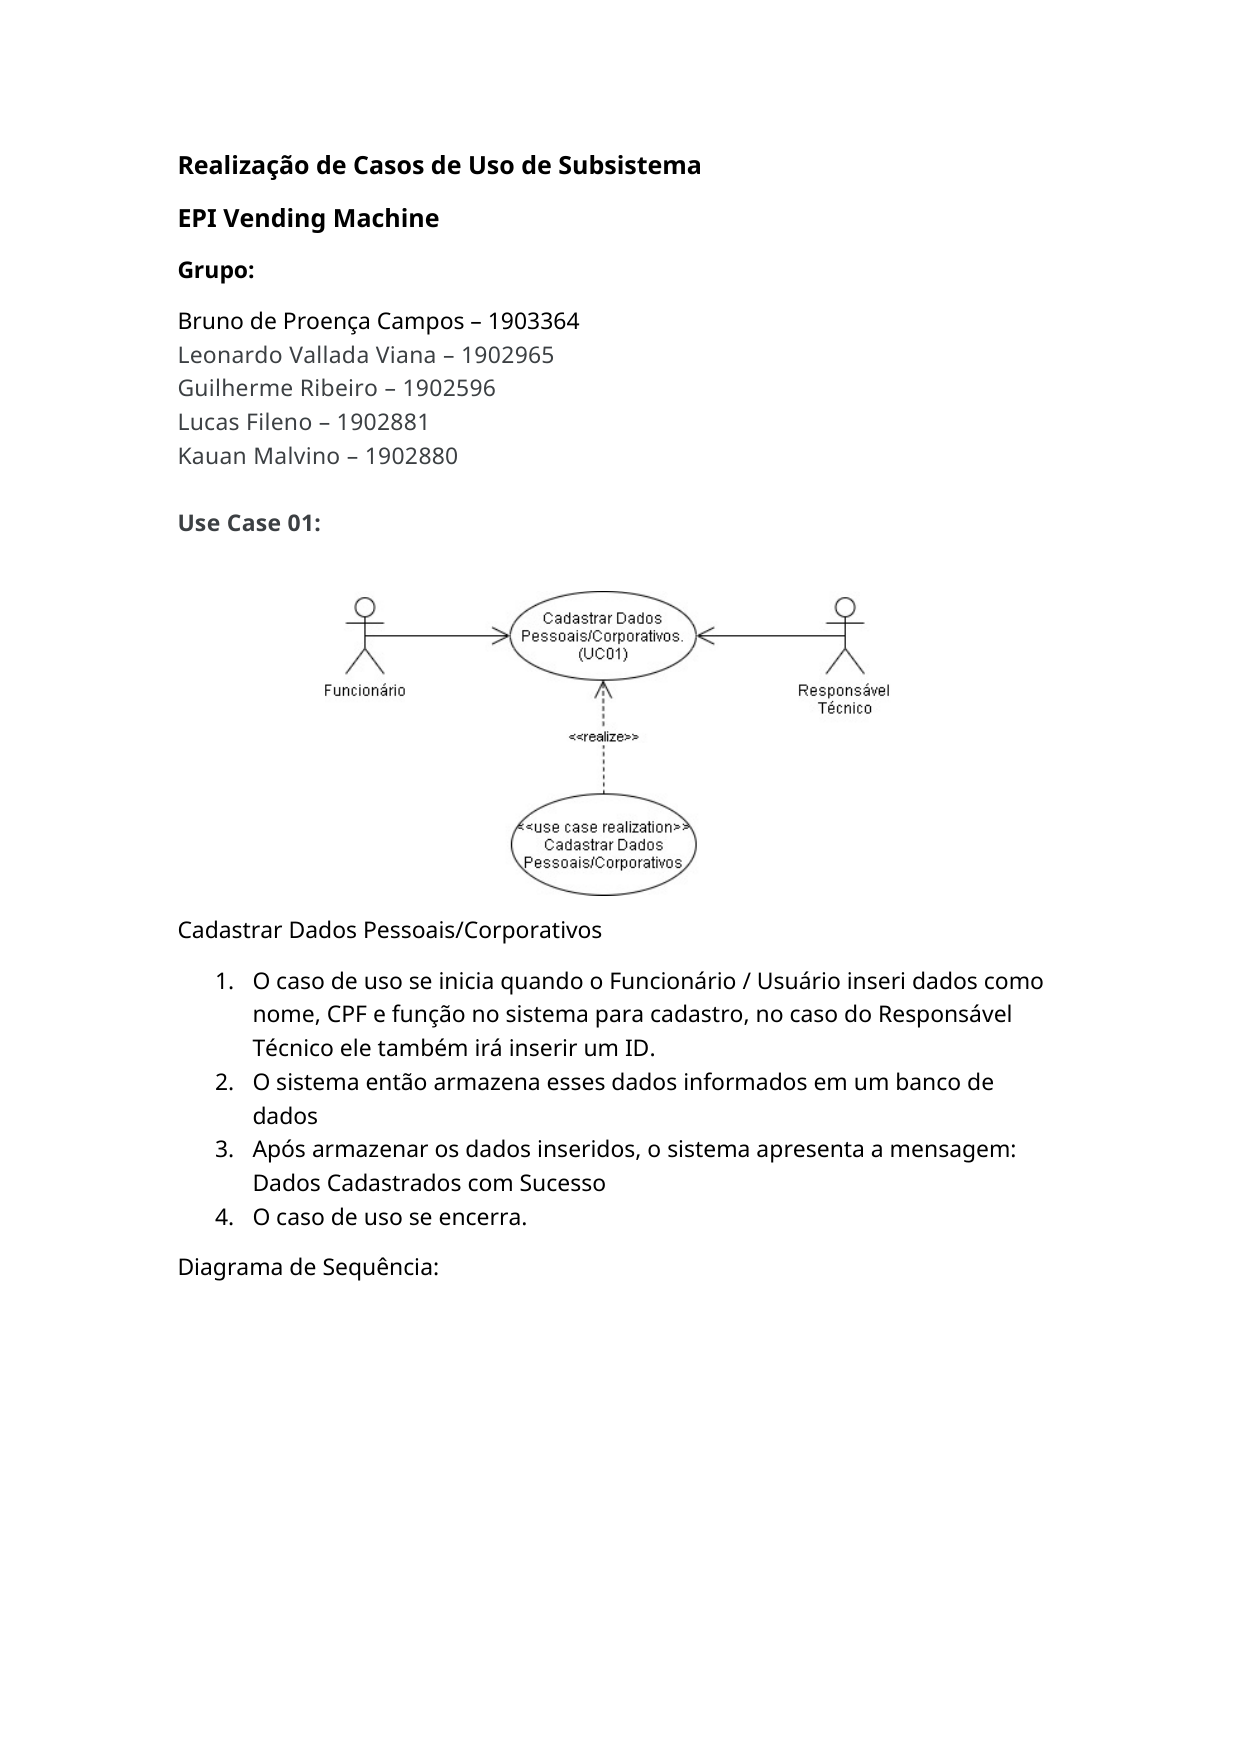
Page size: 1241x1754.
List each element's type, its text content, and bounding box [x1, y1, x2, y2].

text Bruno de Proença Campos – 1903364 [177, 305, 1063, 336]
text Leonardo Vallada Viana – 1902965 [177, 339, 1063, 370]
text EPI Vending Machine [177, 201, 1063, 235]
text Cadastrar Dados Pessoais/Corporativos [177, 914, 1063, 946]
text Grupo: [177, 254, 1063, 286]
text Guilherme Ribeiro – 1902596 [177, 372, 1063, 404]
list O caso de uso se inicia quando o Funcionário / Usuário inseri dados como nome, CPF e função no sistema para cadastro, no caso do Responsável Técnico ele também irá inserir um ID. [215, 965, 1063, 1063]
text Use Case 01: [177, 507, 1063, 539]
list O caso de uso se encerra. [215, 1201, 1063, 1232]
picture [324, 591, 894, 896]
text Lucas Fileno – 1902881 [177, 406, 1063, 437]
text Realização de Casos de Uso de Subsistema [177, 148, 1063, 182]
list Após armazenar os dados inseridos, o sistema apresenta a mensagem: Dados Cadastrados com Sucesso [215, 1133, 1063, 1198]
text Kauan Malvino – 1902880 [177, 440, 1063, 471]
text Diagrama de Sequência: [177, 1251, 1063, 1283]
list O sistema então armazena esses dados informados em um banco de dados [215, 1066, 1063, 1131]
